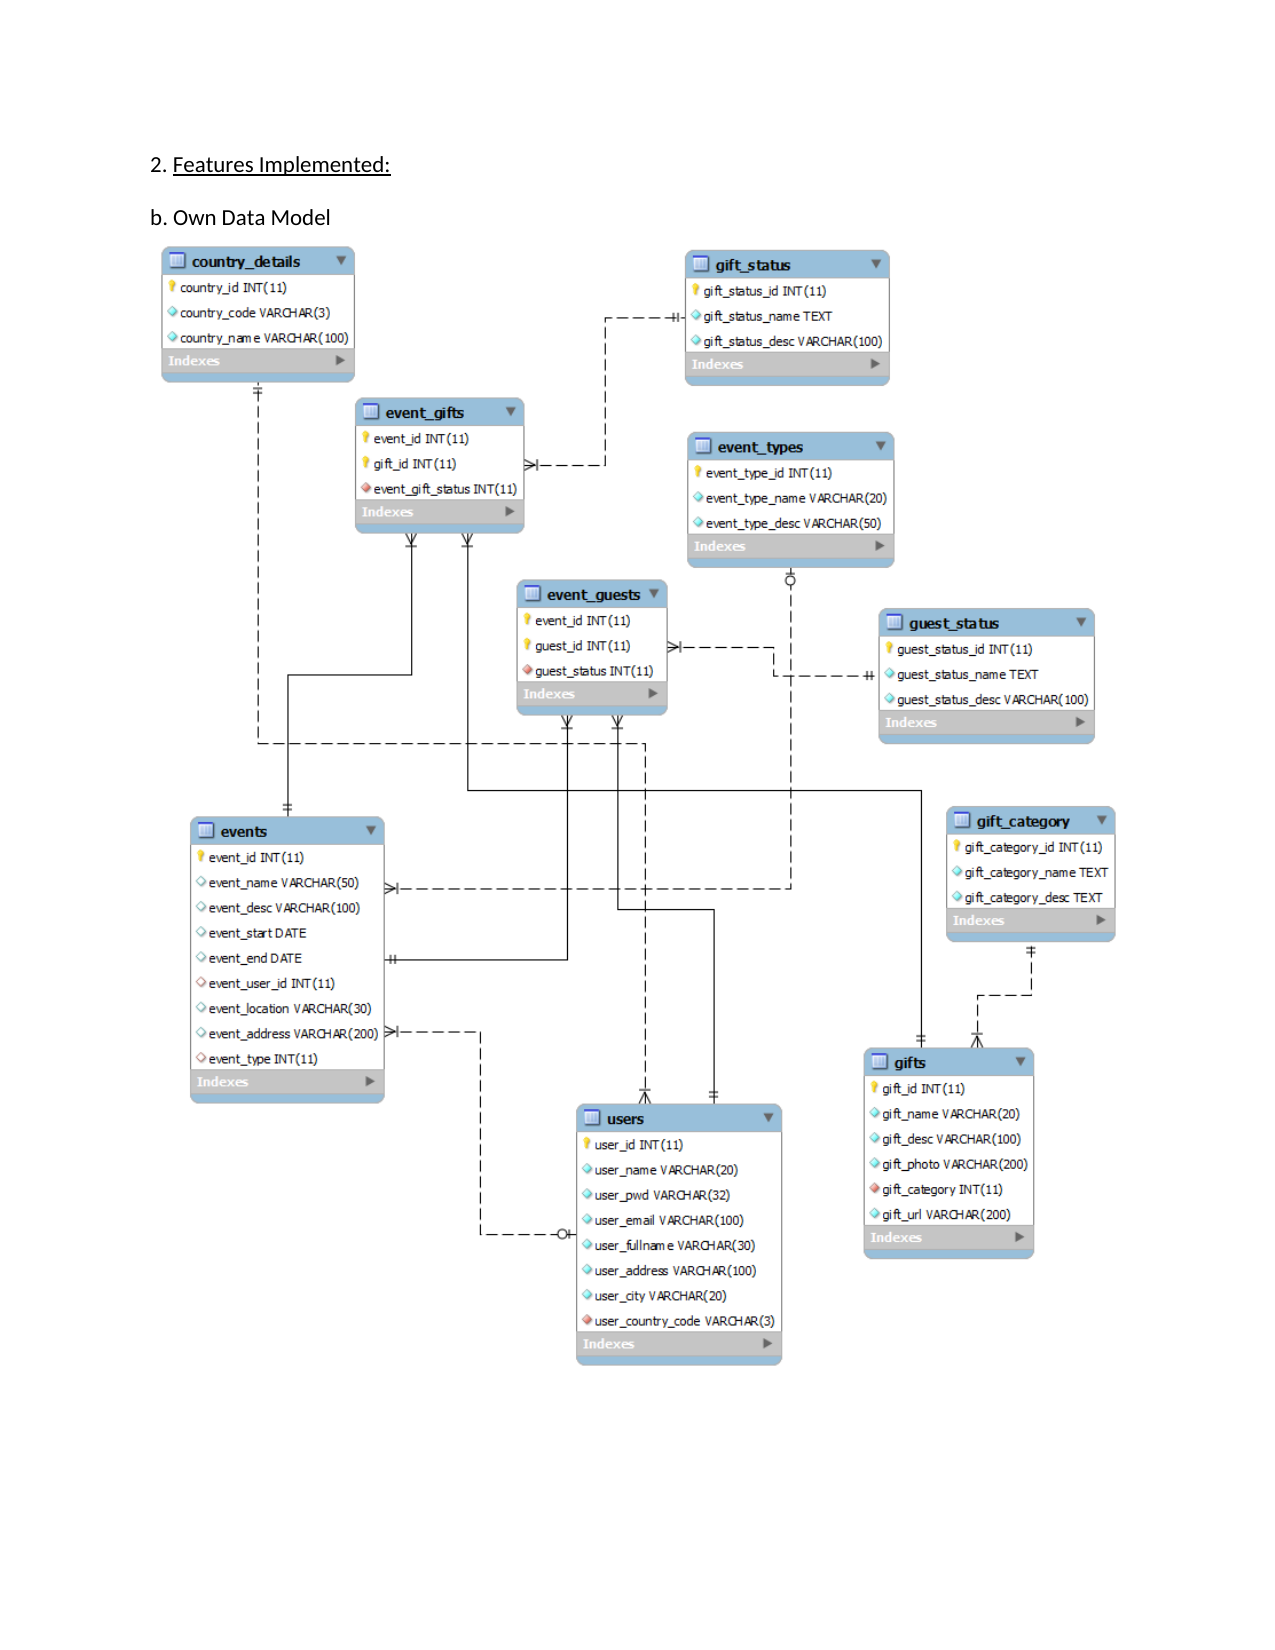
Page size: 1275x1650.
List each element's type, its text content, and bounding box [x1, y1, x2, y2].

text 2. Features Implemented: [150, 150, 1125, 178]
text b. Own Data Model [150, 203, 1125, 235]
picture [150, 235, 1125, 1376]
